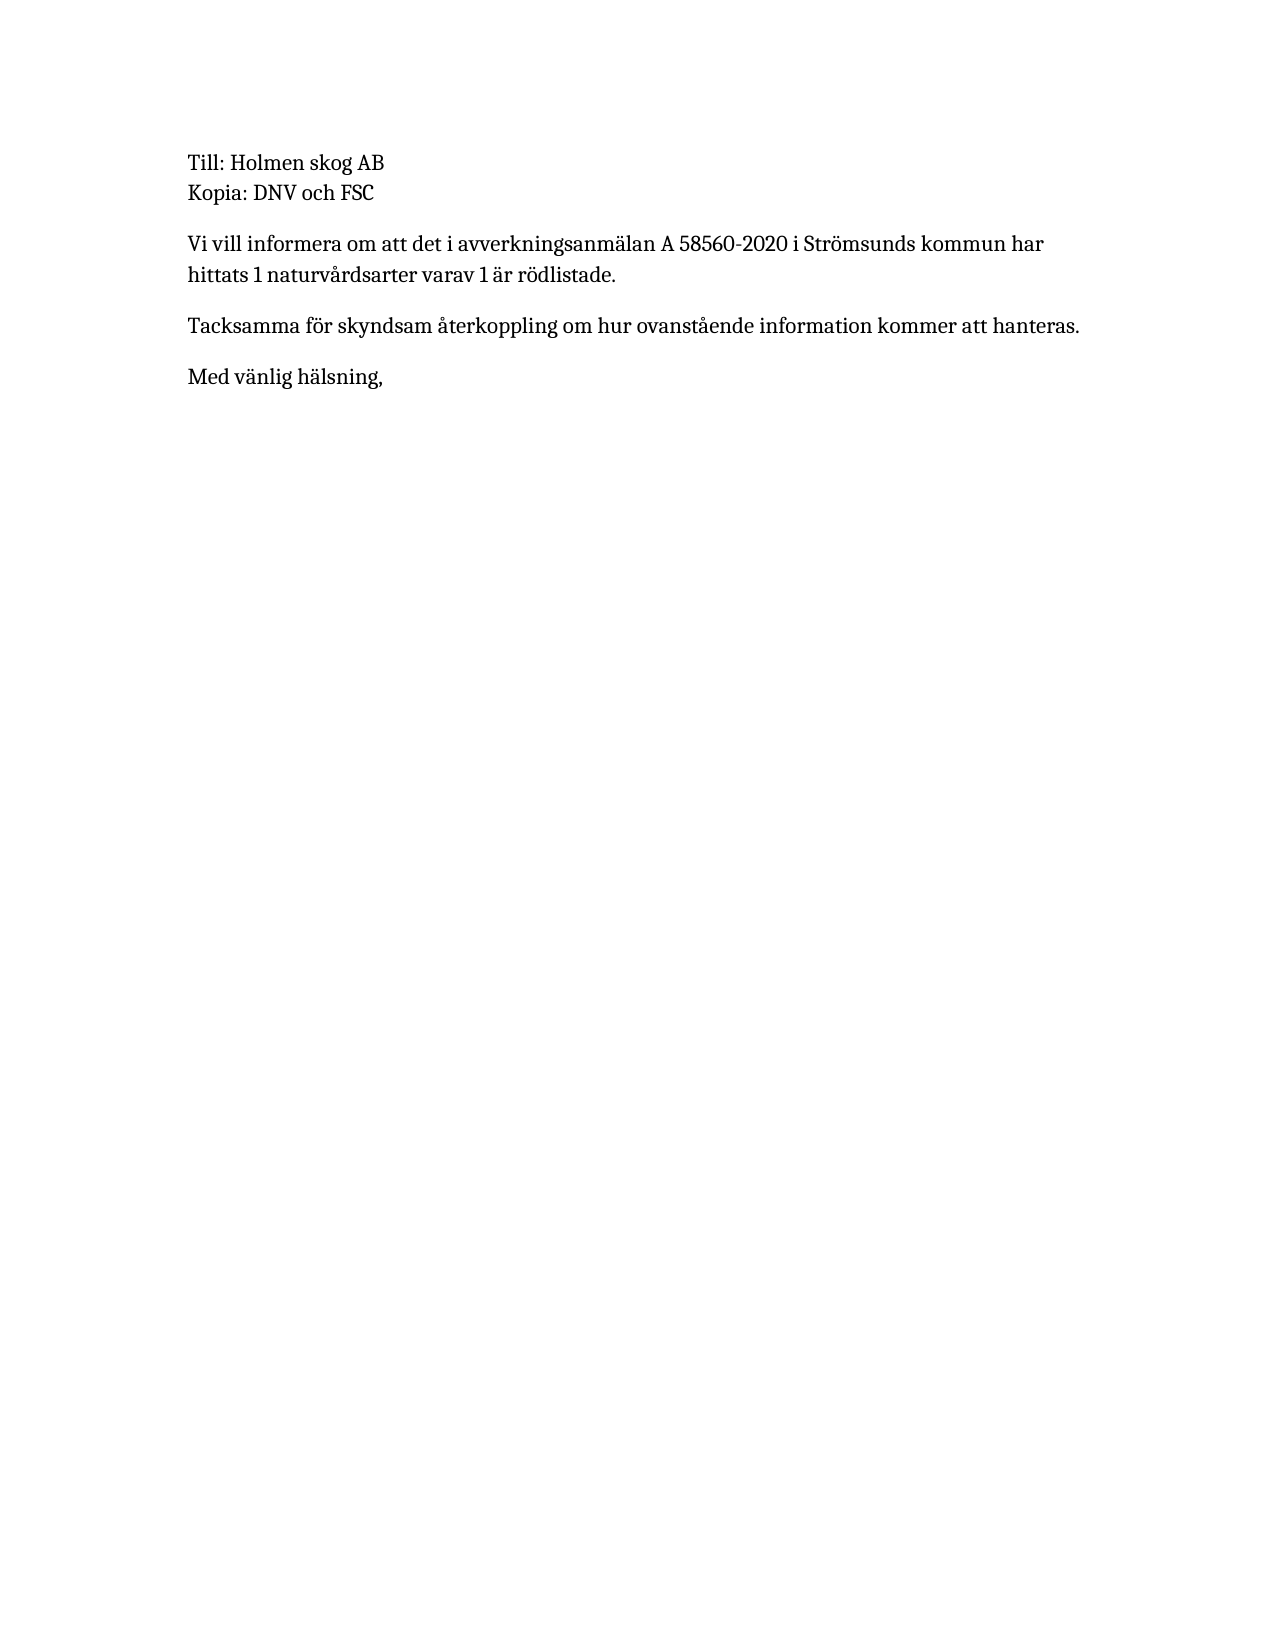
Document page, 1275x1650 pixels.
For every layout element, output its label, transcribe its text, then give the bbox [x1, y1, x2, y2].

text Vi vill informera om att det i avverkningsanmälan A 58560-2020 i Strömsunds kommun har hittats 1 naturvårdsarter varav 1 är rödlistade. [187, 231, 1087, 288]
text Tacksamma för skyndsam återkoppling om hur ovanstående information kommer att hanteras. [187, 312, 1087, 339]
text Till: Holmen skog AB Kopia: DNV och FSC [187, 150, 1087, 207]
text Med vänlig hälsning, [187, 363, 1087, 420]
